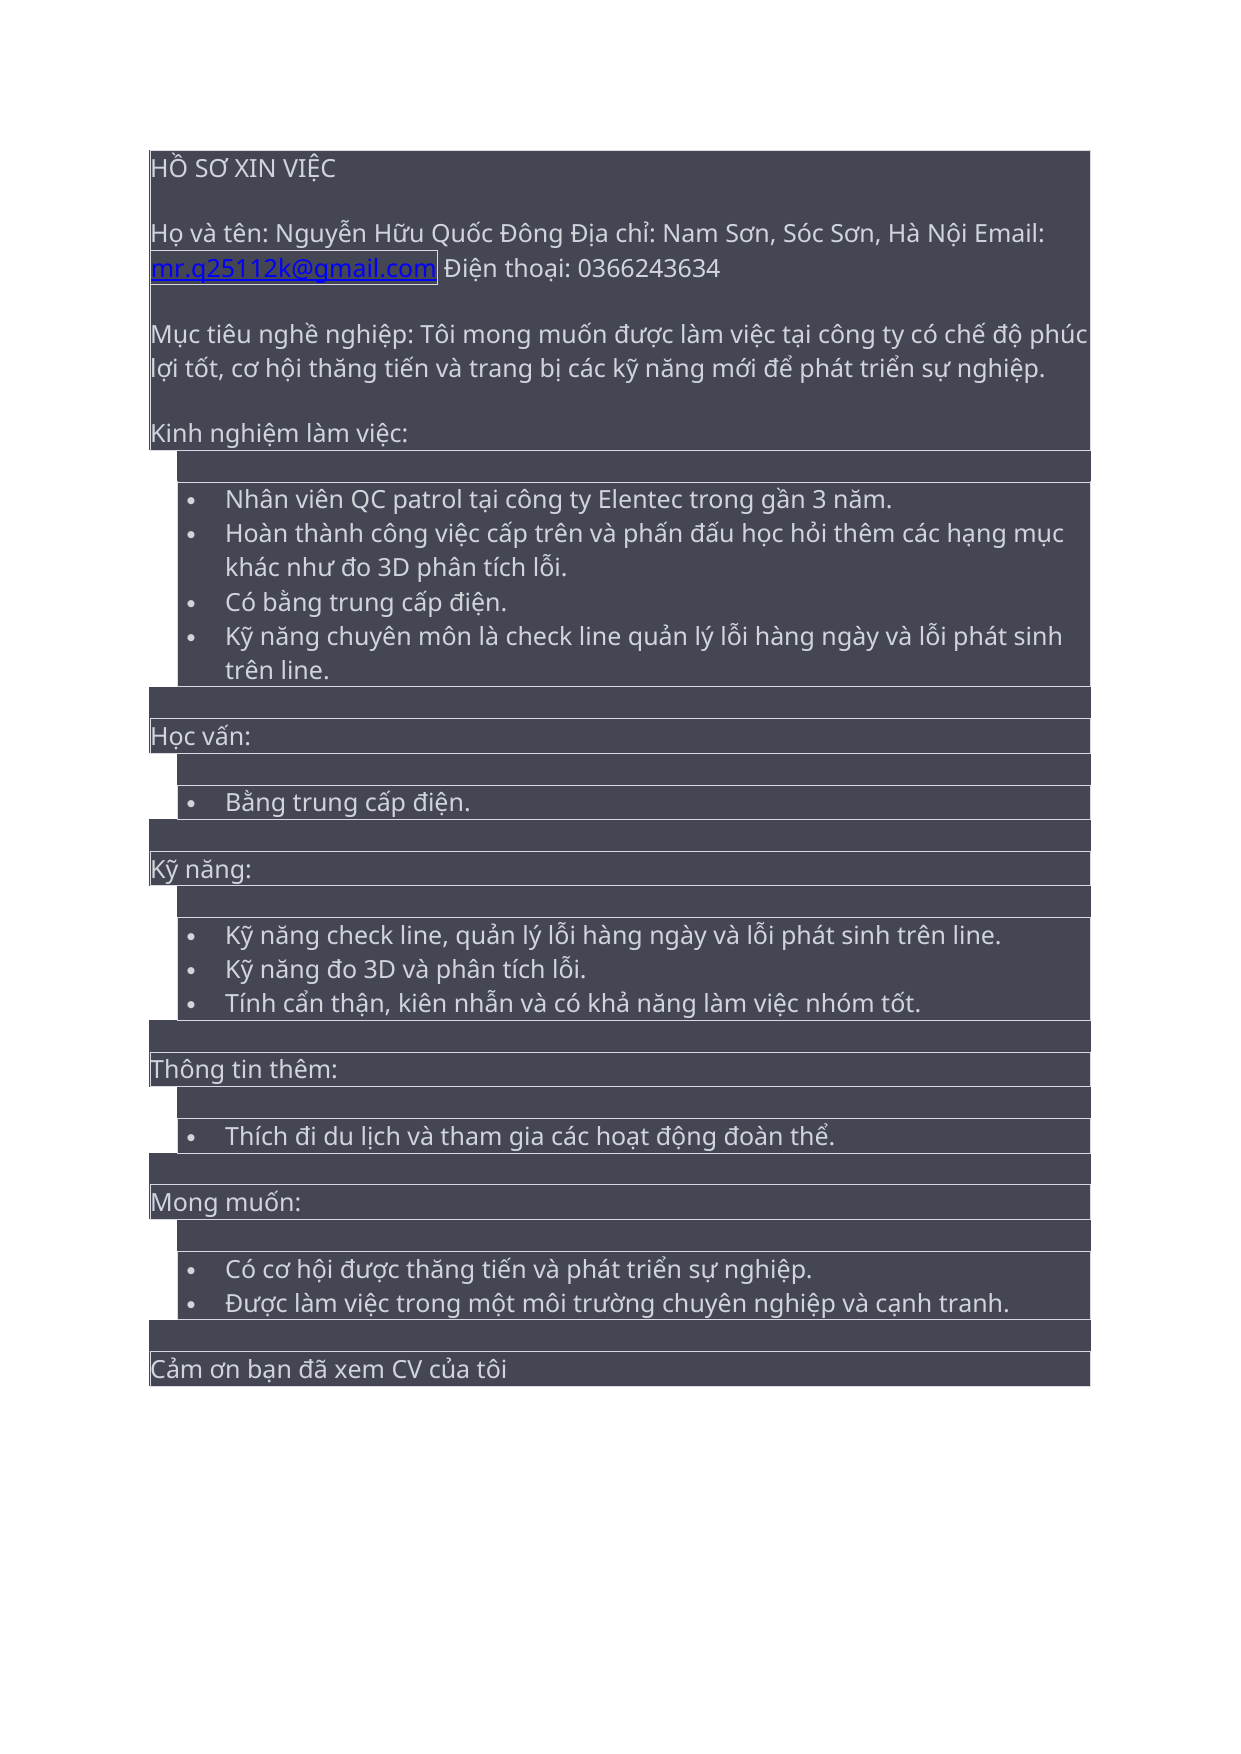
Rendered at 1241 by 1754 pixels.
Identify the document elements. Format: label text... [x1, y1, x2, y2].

list Có bằng trung cấp điện. [178, 584, 1090, 618]
list Kỹ năng check line, quản lý lỗi hàng ngày và lỗi phát sinh trên line. [178, 918, 1090, 951]
text Kinh nghiệm làm việc: [151, 415, 1090, 450]
list Kỹ năng đo 3D và phân tích lỗi. [178, 951, 1090, 985]
text Học vấn: [151, 719, 1090, 753]
list Có cơ hội được thăng tiến và phát triển sự nghiệp. [178, 1252, 1090, 1285]
text Cảm ơn bạn đã xem CV của tôi [151, 1352, 1090, 1386]
list Thích đi du lịch và tham gia các hoạt động đoàn thể. [178, 1119, 1090, 1153]
list Kỹ năng chuyên môn là check line quản lý lỗi hàng ngày và lỗi phát sinh trên line. [178, 618, 1090, 686]
text Kỹ năng: [151, 852, 1090, 885]
list Nhân viên QC patrol tại công ty Elentec trong gần 3 năm. [178, 483, 1090, 516]
list Bằng trung cấp điện. [178, 786, 1090, 819]
list Được làm việc trong một môi trường chuyên nghiệp và cạnh tranh. [178, 1285, 1090, 1319]
list Hoàn thành công việc cấp trên và phấn đấu học hỏi thêm các hạng mục khác như đo 3D phân tích lỗi. [178, 516, 1090, 584]
text Mục tiêu nghề nghiệp: Tôi mong muốn được làm việc tại công ty có chế độ phúc lợi tốt, cơ hội thăng tiến và trang bị các kỹ năng mới để phát triển sự nghiệp. [151, 316, 1090, 384]
text Mong muốn: [151, 1185, 1090, 1219]
list Tính cẩn thận, kiên nhẫn và có khả năng làm việc nhóm tốt. [178, 985, 1090, 1020]
text Thông tin thêm: [151, 1053, 1090, 1086]
text HỒ SƠ XIN VIỆC [151, 151, 1090, 184]
text Họ và tên: Nguyễn Hữu Quốc Đông Địa chỉ: Nam Sơn, Sóc Sơn, Hà Nội Email: mr.q25112k@gmail.com Điện thoại: 0366243634 [151, 215, 1090, 285]
